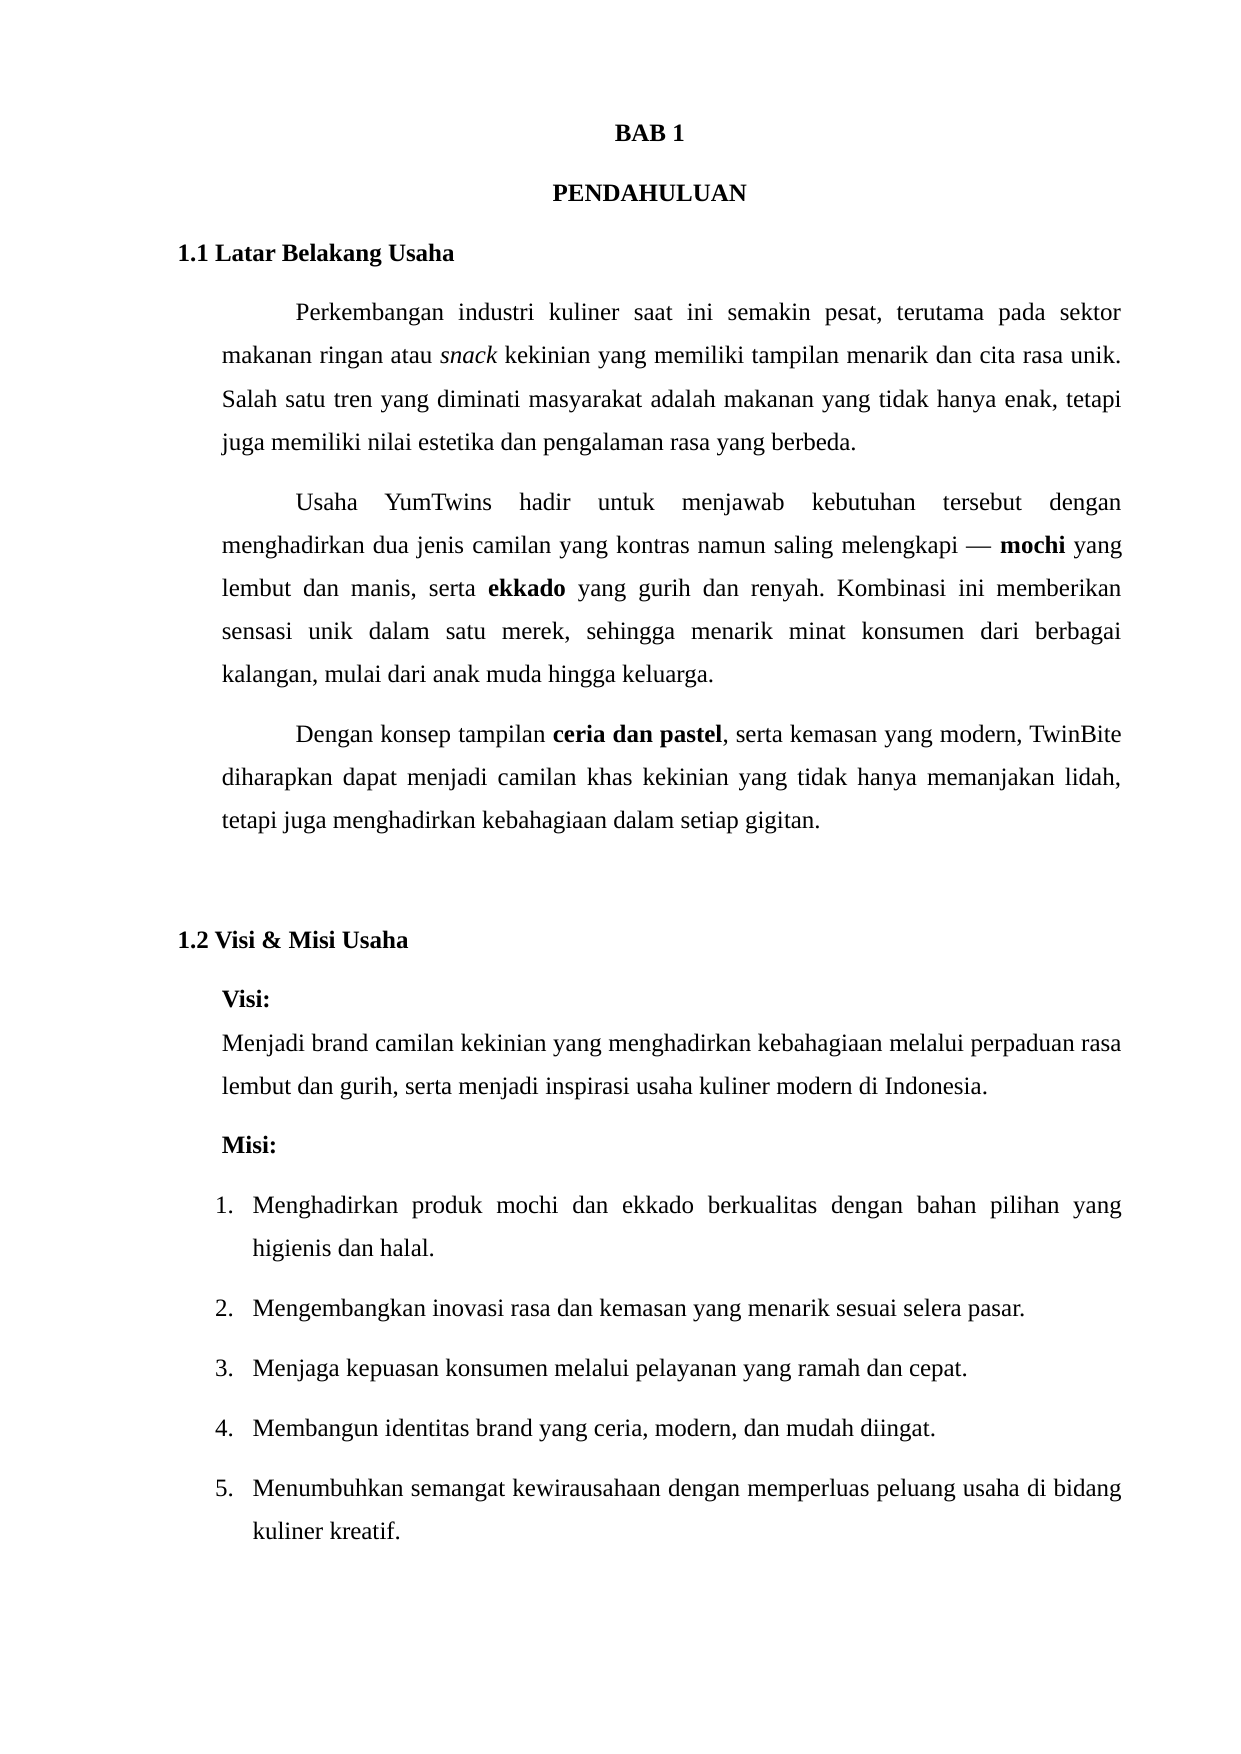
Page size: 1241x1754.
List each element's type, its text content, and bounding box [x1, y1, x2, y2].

list Menghadirkan produk mochi dan ekkado berkualitas dengan bahan pilihan yang higienis dan halal. [215, 1190, 1122, 1262]
text Perkembangan industri kuliner saat ini semakin pesat, terutama pada sektor makanan ringan atau snack kekinian yang memiliki tampilan menarik dan cita rasa unik. Salah satu tren yang diminati masyarakat adalah makanan yang tidak hanya enak, tetapi juga memiliki nilai estetika dan pengalaman rasa yang berbeda. [222, 297, 1122, 456]
text Visi: Menjadi brand camilan kekinian yang menghadirkan kebahagiaan melalui perpaduan rasa lembut dan gurih, serta menjadi inspirasi usaha kuliner modern di Indonesia. [222, 984, 1122, 1099]
text 1.1 Latar Belakang Usaha [177, 238, 1122, 266]
text BAB 1 [177, 118, 1122, 147]
list Menjaga kepuasan konsumen melalui pelayanan yang ramah dan cepat. [215, 1353, 1122, 1382]
list Mengembangkan inovasi rasa dan kemasan yang menarik sesuai selera pasar. [215, 1293, 1122, 1322]
text PENDAHULUAN [177, 178, 1122, 207]
text Misi: [222, 1131, 1122, 1159]
text 1.2 Visi & Misi Usaha [177, 925, 1122, 953]
list Menumbuhkan semangat kewirausahaan dengan memperluas peluang usaha di bidang kuliner kreatif. [215, 1473, 1122, 1544]
text Dengan konsep tampilan ceria dan pastel, serta kemasan yang modern, TwinBite diharapkan dapat menjadi camilan khas kekinian yang tidak hanya memanjakan lidah, tetapi juga menghadirkan kebahagiaan dalam setiap gigitan. [222, 719, 1122, 834]
text Usaha YumTwins hadir untuk menjawab kebutuhan tersebut dengan menghadirkan dua jenis camilan yang kontras namun saling melengkapi — mochi yang lembut dan manis, serta ekkado yang gurih dan renyah. Kombinasi ini memberikan sensasi unik dalam satu merek, sehingga menarik minat konsumen dari berbagai kalangan, mulai dari anak muda hingga keluarga. [222, 487, 1122, 688]
list Membangun identitas brand yang ceria, modern, dan mudah diingat. [215, 1413, 1122, 1442]
